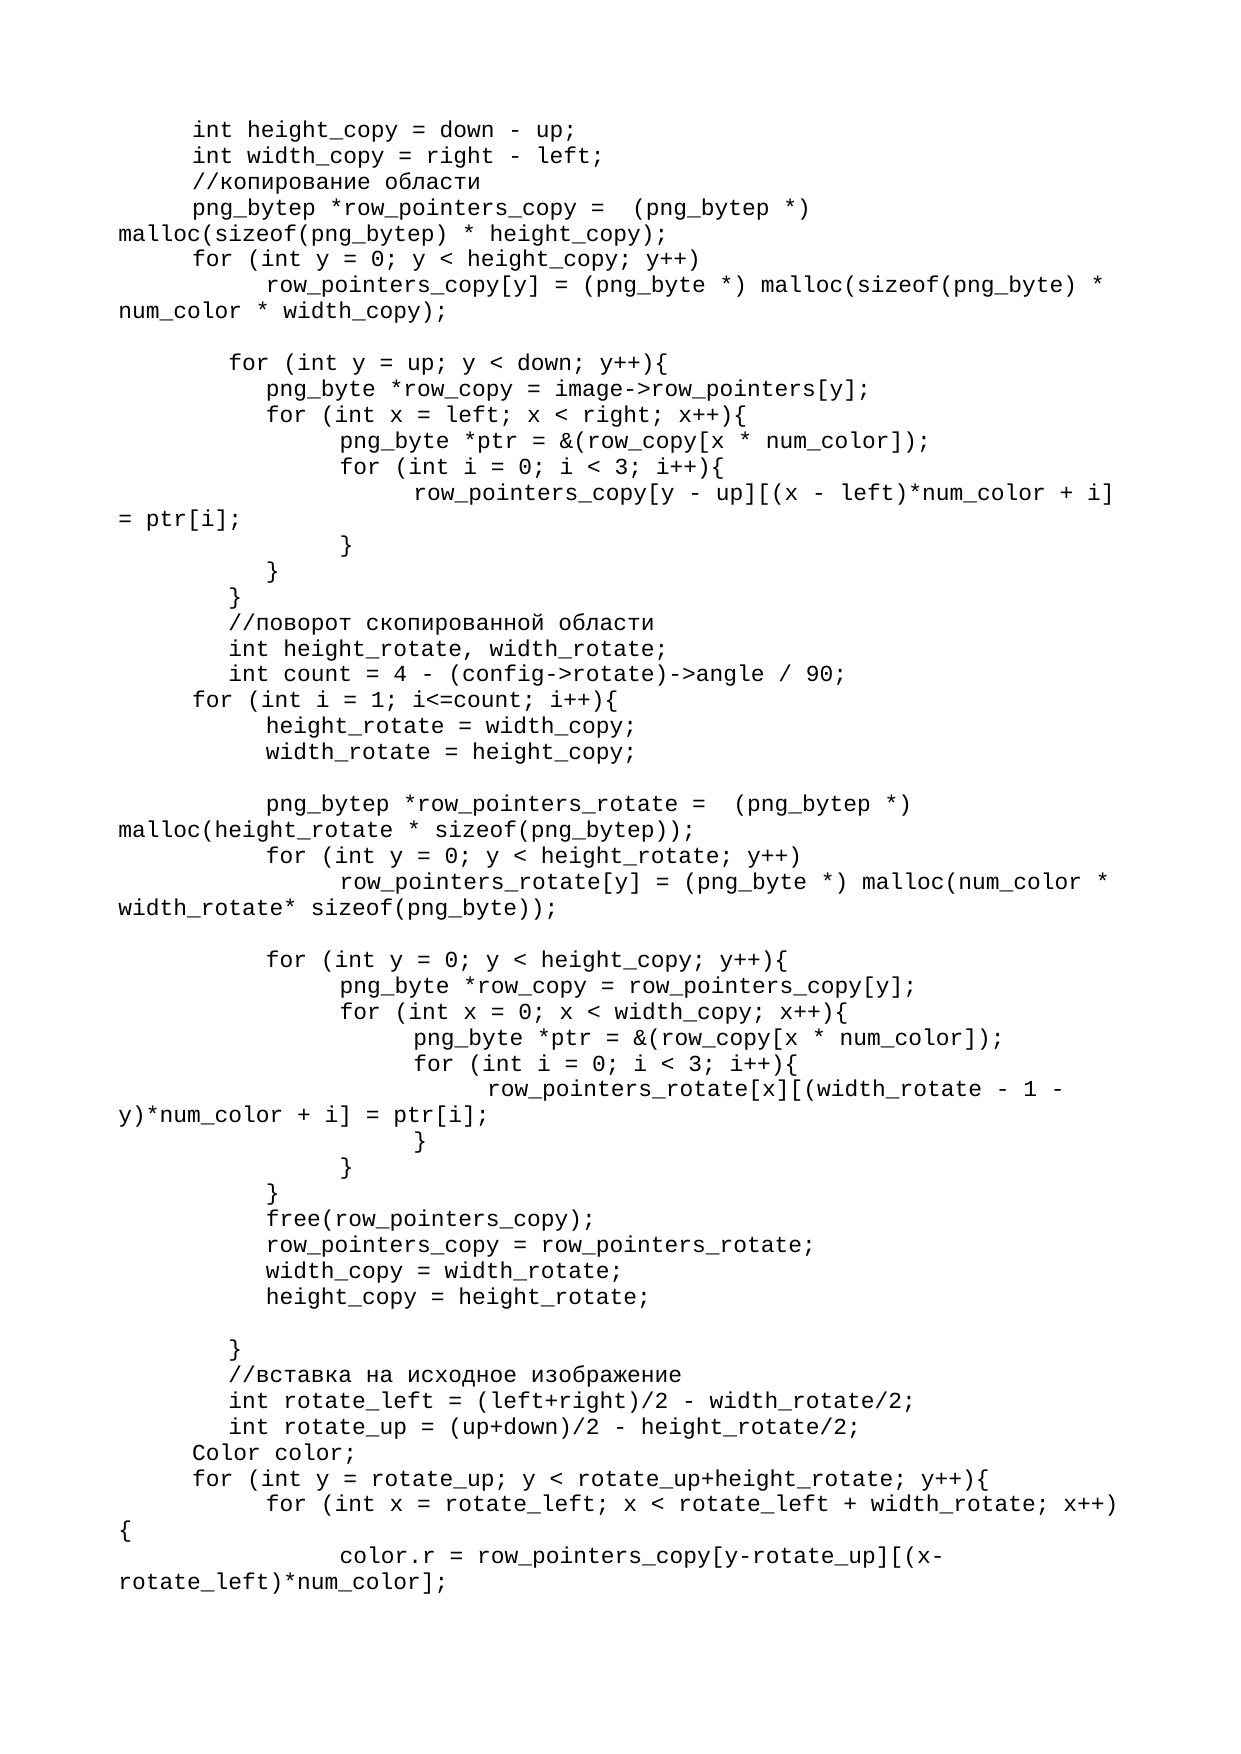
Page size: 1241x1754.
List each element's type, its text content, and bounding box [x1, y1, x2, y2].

text height_rotate = width_copy; [118, 715, 1122, 741]
text width_rotate = height_copy; [118, 741, 1122, 767]
text png_byte *row_copy = row_pointers_copy[y]; [118, 974, 1122, 1000]
text png_byte *ptr = &(row_copy[x * num_color]); [118, 429, 1122, 455]
text png_byte *row_copy = image->row_pointers[y]; [118, 377, 1122, 403]
text png_bytep *row_pointers_copy = (png_bytep *) malloc(sizeof(png_bytep) * height_copy); [118, 196, 1122, 248]
text } [118, 1337, 1122, 1363]
text //копирование области [118, 170, 1122, 196]
text for (int i = 1; i<=count; i++){ [118, 689, 1122, 715]
text for (int y = rotate_up; y < rotate_up+height_rotate; y++){ [118, 1467, 1122, 1493]
text int rotate_left = (left+right)/2 - width_rotate/2; [118, 1389, 1122, 1415]
text } [118, 585, 1122, 611]
text for (int i = 0; i < 3; i++){ [118, 1052, 1122, 1078]
text for (int y = 0; y < height_copy; y++){ [118, 948, 1122, 974]
text for (int x = rotate_left; x < rotate_left + width_rotate; x++){ [118, 1493, 1122, 1545]
text row_pointers_rotate[x][(width_rotate - 1 - y)*num_color + i] = ptr[i]; [118, 1078, 1122, 1130]
text for (int y = 0; y < height_copy; y++) [118, 248, 1122, 274]
text Color color; [118, 1441, 1122, 1467]
text } [118, 1156, 1122, 1182]
text for (int i = 0; i < 3; i++){ [118, 455, 1122, 481]
text int rotate_up = (up+down)/2 - height_rotate/2; [118, 1415, 1122, 1441]
text int height_copy = down - up; [118, 118, 1122, 144]
text //поворот скопированной области [118, 611, 1122, 637]
text int width_copy = right - left; [118, 144, 1122, 170]
text } [118, 1130, 1122, 1156]
text free(row_pointers_copy); [118, 1207, 1122, 1233]
text for (int x = left; x < right; x++){ [118, 403, 1122, 429]
text int height_rotate, width_rotate; [118, 637, 1122, 663]
text png_bytep *row_pointers_rotate = (png_bytep *) malloc(height_rotate * sizeof(png_bytep)); [118, 792, 1122, 844]
text } [118, 533, 1122, 559]
text } [118, 559, 1122, 585]
text row_pointers_copy = row_pointers_rotate; [118, 1233, 1122, 1259]
text int count = 4 - (config->rotate)->angle / 90; [118, 663, 1122, 689]
text for (int y = up; y < down; y++){ [118, 352, 1122, 377]
text height_copy = height_rotate; [118, 1285, 1122, 1311]
text } [118, 1182, 1122, 1207]
text for (int x = 0; x < width_copy; x++){ [118, 1000, 1122, 1026]
text row_pointers_copy[y] = (png_byte *) malloc(sizeof(png_byte) * num_color * width_copy); [118, 274, 1122, 326]
text //вставка на исходное изображение [118, 1363, 1122, 1389]
text row_pointers_copy[y - up][(x - left)*num_color + i] = ptr[i]; [118, 481, 1122, 533]
text for (int y = 0; y < height_rotate; y++) [118, 844, 1122, 870]
text color.r = row_pointers_copy[y-rotate_up][(x-rotate_left)*num_color]; [118, 1545, 1122, 1597]
text png_byte *ptr = &(row_copy[x * num_color]); [118, 1026, 1122, 1052]
text row_pointers_rotate[y] = (png_byte *) malloc(num_color * width_rotate* sizeof(png_byte)); [118, 870, 1122, 922]
text width_copy = width_rotate; [118, 1259, 1122, 1285]
